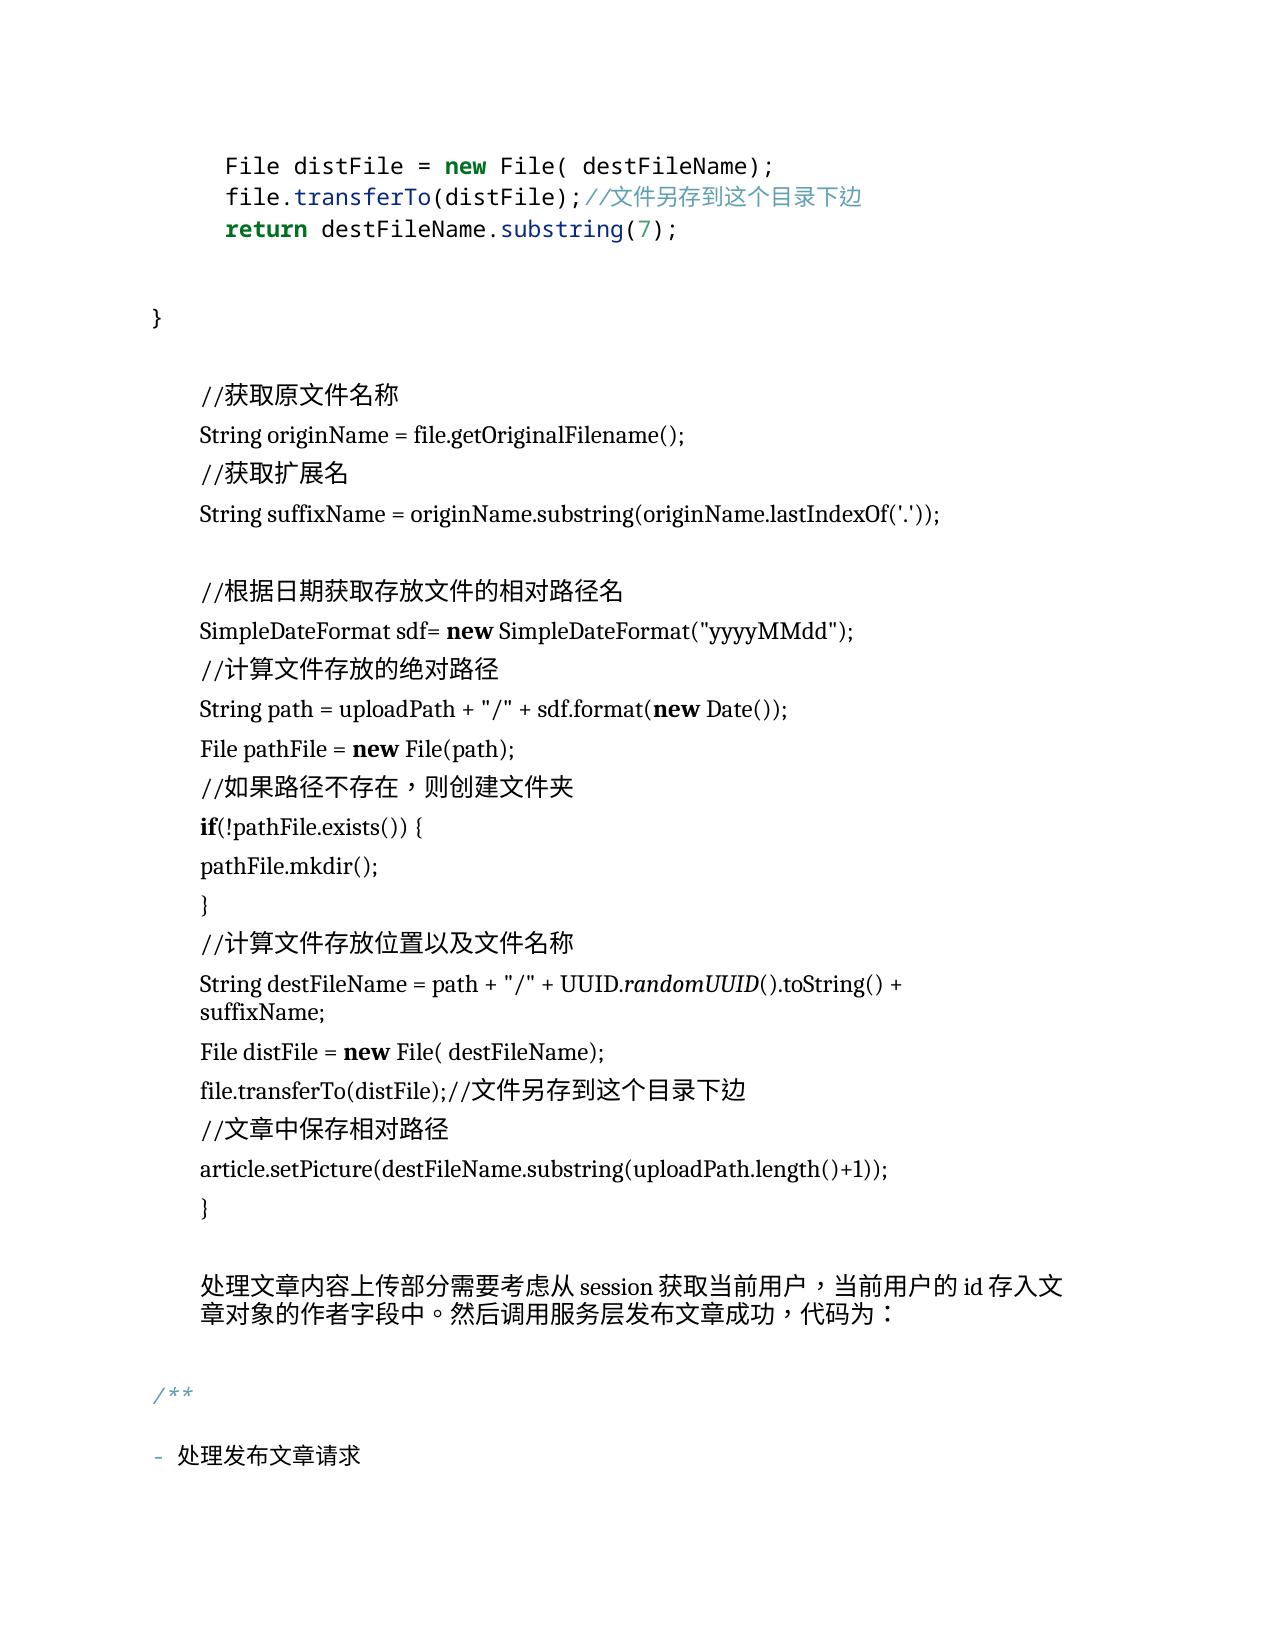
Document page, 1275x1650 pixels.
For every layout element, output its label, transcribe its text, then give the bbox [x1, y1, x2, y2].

text //文章中保存相对路径 [200, 1116, 1075, 1144]
text String destFileName = path + "/" + UUID.randomUUID().toString() + suffixName; [200, 969, 1075, 1027]
text //计算文件存放的绝对路径 [200, 656, 1075, 685]
text } [200, 1194, 1075, 1223]
text String suffixName = originName.substring(originName.lastIndexOf('.')); [200, 499, 1075, 528]
text article.setPicture(destFileName.substring(uploadPath.length()+1)); [200, 1155, 1075, 1184]
text //如果路径不存在，则创建文件夹 [200, 774, 1075, 802]
text } [200, 891, 1075, 920]
text String originName = file.getOriginalFilename(); [200, 421, 1075, 450]
text File distFile = new File( destFileName); [200, 1037, 1075, 1066]
text //计算文件存放位置以及文件名称 [200, 930, 1075, 959]
text if(!pathFile.exists()) { [200, 813, 1075, 842]
text //获取扩展名 [200, 460, 1075, 489]
text String path = uploadPath + "/" + sdf.format(new Date()); [200, 695, 1075, 724]
text //根据日期获取存放文件的相对路径名 [200, 578, 1075, 607]
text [150, 1379, 1125, 1471]
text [150, 150, 1125, 361]
text File pathFile = new File(path); [200, 734, 1075, 763]
text SimpleDateFormat sdf= new SimpleDateFormat("yyyyMMdd"); [200, 617, 1075, 646]
text //获取原文件名称 [200, 382, 1075, 411]
text 处理文章内容上传部分需要考虑从session获取当前用户，当前用户的id存入文章对象的作者字段中。然后调用服务层发布文章成功，代码为： [200, 1272, 1075, 1330]
text pathFile.mkdir(); [200, 852, 1075, 881]
text file.transferTo(distFile);//文件另存到这个目录下边 [200, 1077, 1075, 1105]
